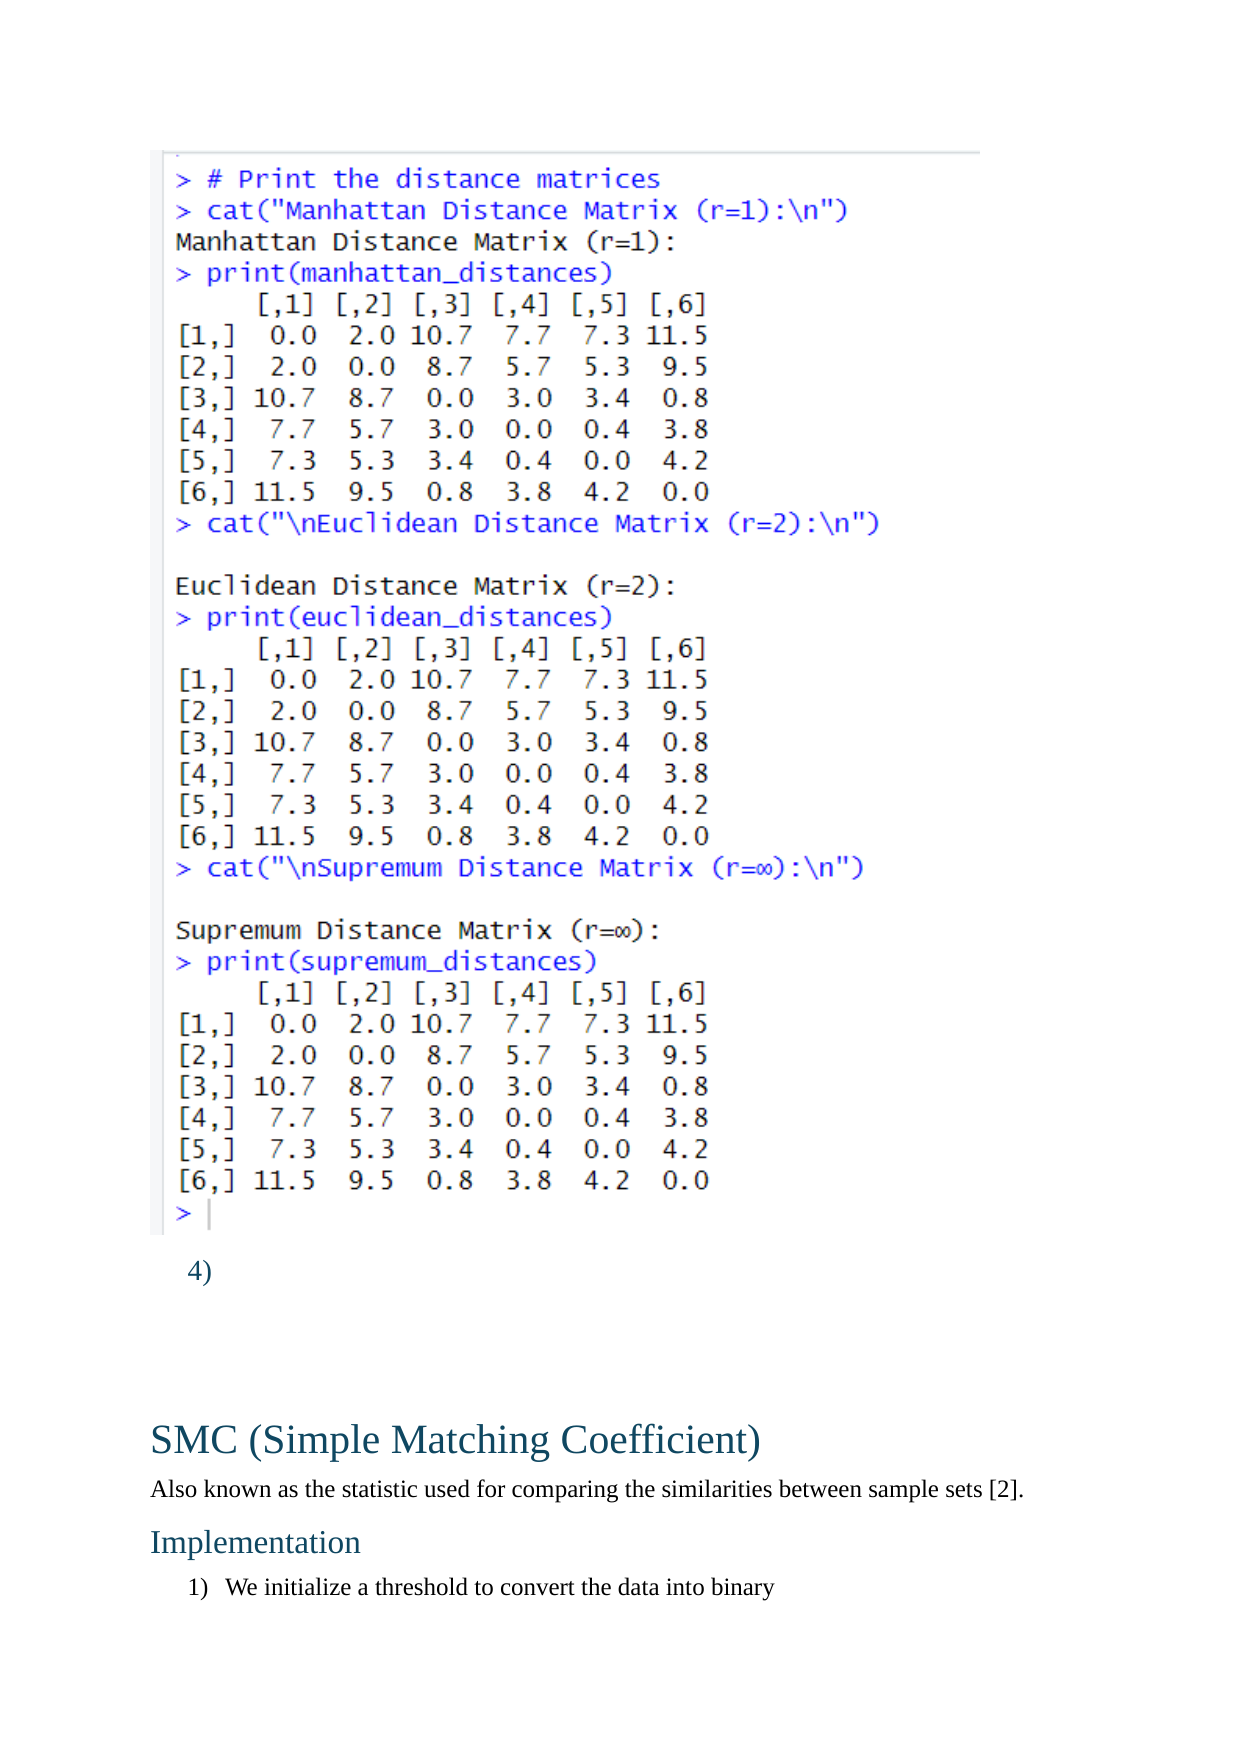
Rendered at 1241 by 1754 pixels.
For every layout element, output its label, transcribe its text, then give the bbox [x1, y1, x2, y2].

list We initialize a threshold to convert the data into binary [187, 1572, 1090, 1600]
subtitle SMC (Simple Matching Coefficient) [150, 1414, 1090, 1462]
text Also known as the statistic used for comparing the similarities between sample sets [2]. [150, 1474, 1090, 1503]
picture [150, 150, 980, 1235]
subtitle Implementation [150, 1522, 1090, 1560]
